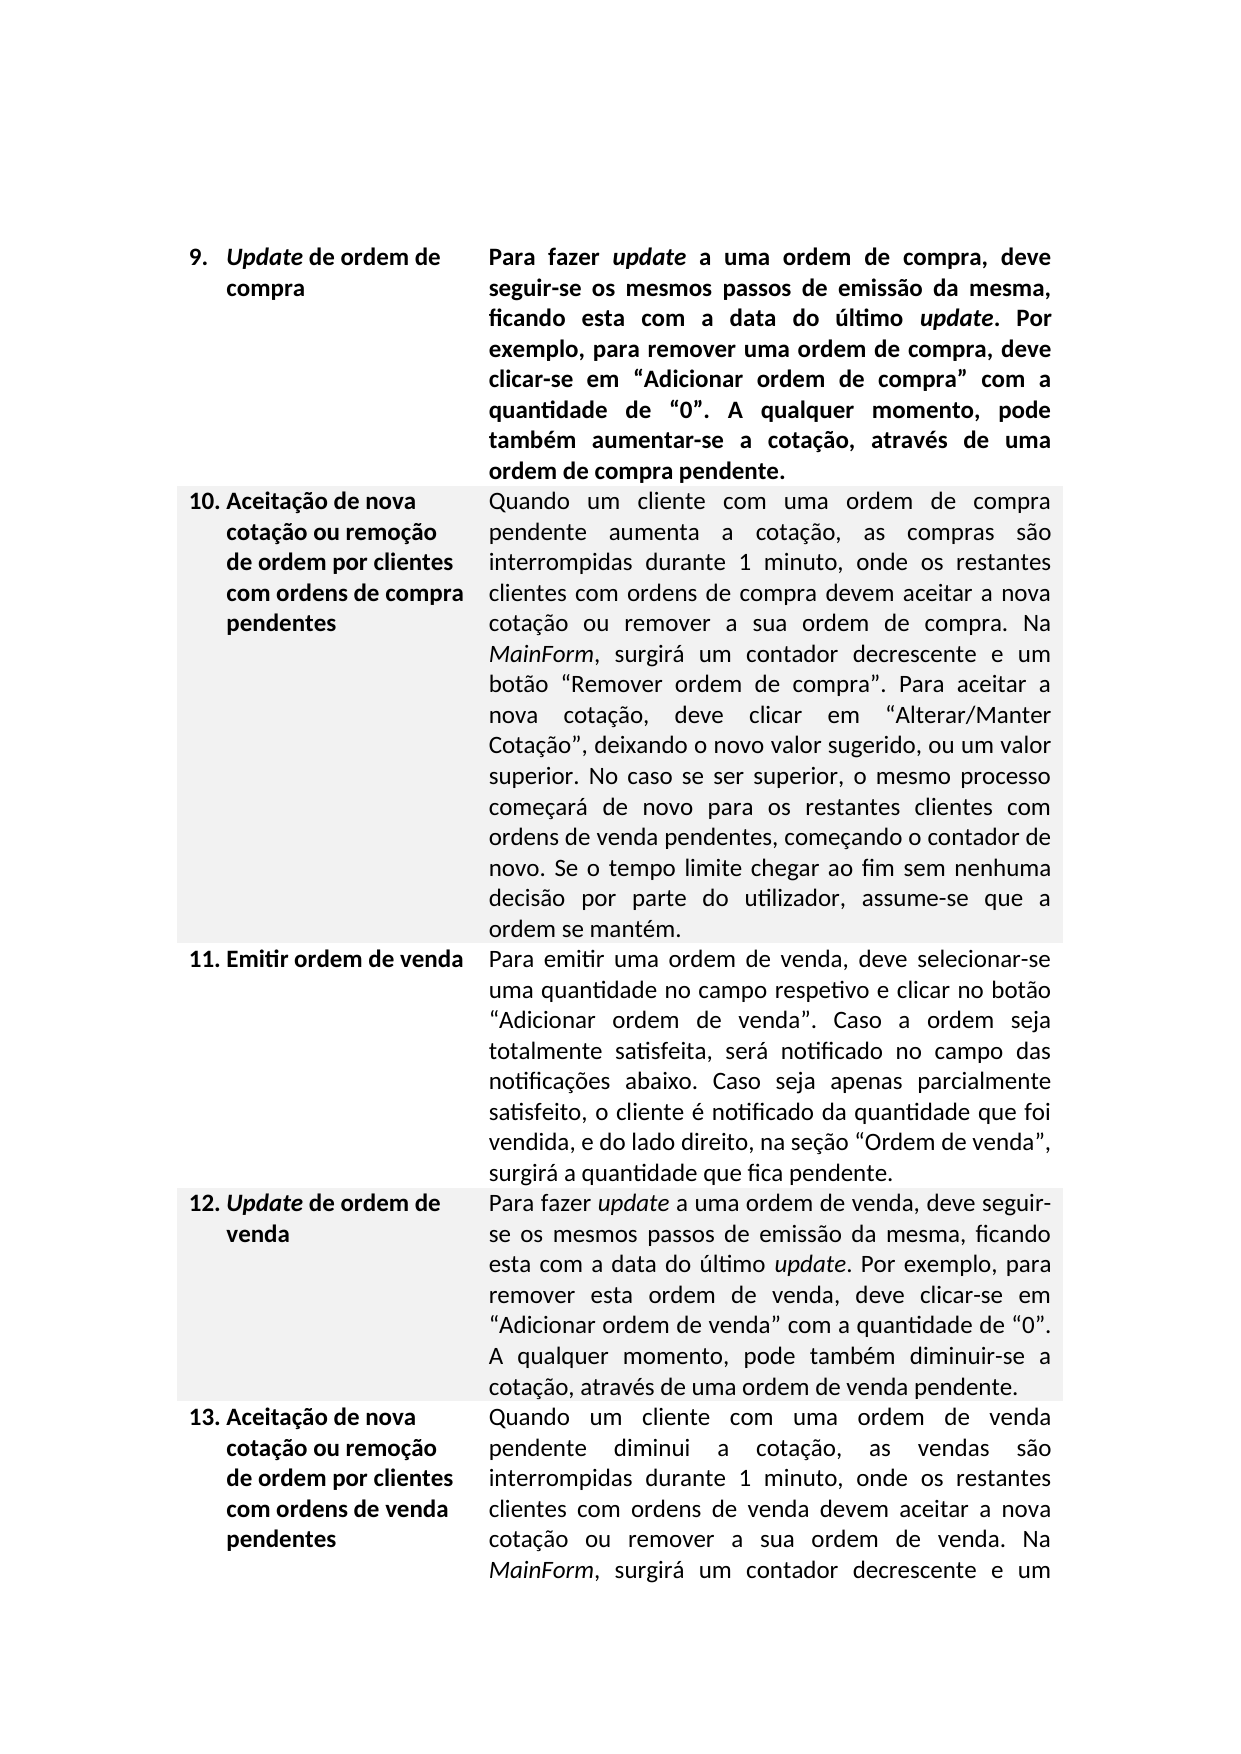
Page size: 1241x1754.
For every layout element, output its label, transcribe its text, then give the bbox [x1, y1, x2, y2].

table_cell Aceitação de nova cotação ou remoção de ordem por clientes com ordens de compra pendentes [177, 486, 477, 943]
table_header Para fazer update a uma ordem de compra, deve seguir-se os mesmos passos de emissão da mesma, ficando esta com a data do último update. Por exemplo, para remover uma ordem de compra, deve clicar-se em “Adicionar ordem de compra” com a quantidade de “0”. A qualquer momento, pode também aumentar-se a cotação, através de uma ordem de compra pendente. [477, 241, 1063, 486]
table_cell Para emitir uma ordem de venda, deve selecionar-se uma quantidade no campo respetivo e clicar no botão “Adicionar ordem de venda”. Caso a ordem seja totalmente satisfeita, será notificado no campo das notificações abaixo. Caso seja apenas parcialmente satisfeito, o cliente é notificado da quantidade que foi vendida, e do lado direito, na seção “Ordem de venda”, surgirá a quantidade que fica pendente. [477, 943, 1063, 1187]
table_cell Quando um cliente com uma ordem de compra pendente aumenta a cotação, as compras são interrompidas durante 1 minuto, onde os restantes clientes com ordens de compra devem aceitar a nova cotação ou remover a sua ordem de compra. Na MainForm, surgirá um contador decrescente e um botão “Remover ordem de compra”. Para aceitar a nova cotação, deve clicar em “Alterar/Manter Cotação”, deixando o novo valor sugerido, ou um valor superior. No caso se ser superior, o mesmo processo começará de novo para os restantes clientes com ordens de venda pendentes, começando o contador de novo. Se o tempo limite chegar ao fim sem nenhuma decisão por parte do utilizador, assume-se que a ordem se mantém. [477, 486, 1063, 943]
table_cell Update de ordem de venda [177, 1188, 477, 1401]
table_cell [477, 1401, 1063, 1584]
table_header Update de ordem de compra [177, 241, 477, 486]
table_cell Para fazer update a uma ordem de venda, deve seguir-se os mesmos passos de emissão da mesma, ficando esta com a data do último update. Por exemplo, para remover esta ordem de venda, deve clicar-se em “Adicionar ordem de venda” com a quantidade de “0”. A qualquer momento, pode também diminuir-se a cotação, através de uma ordem de venda pendente. [477, 1188, 1063, 1401]
table_cell Emitir ordem de venda [177, 943, 477, 1187]
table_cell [177, 1401, 477, 1584]
